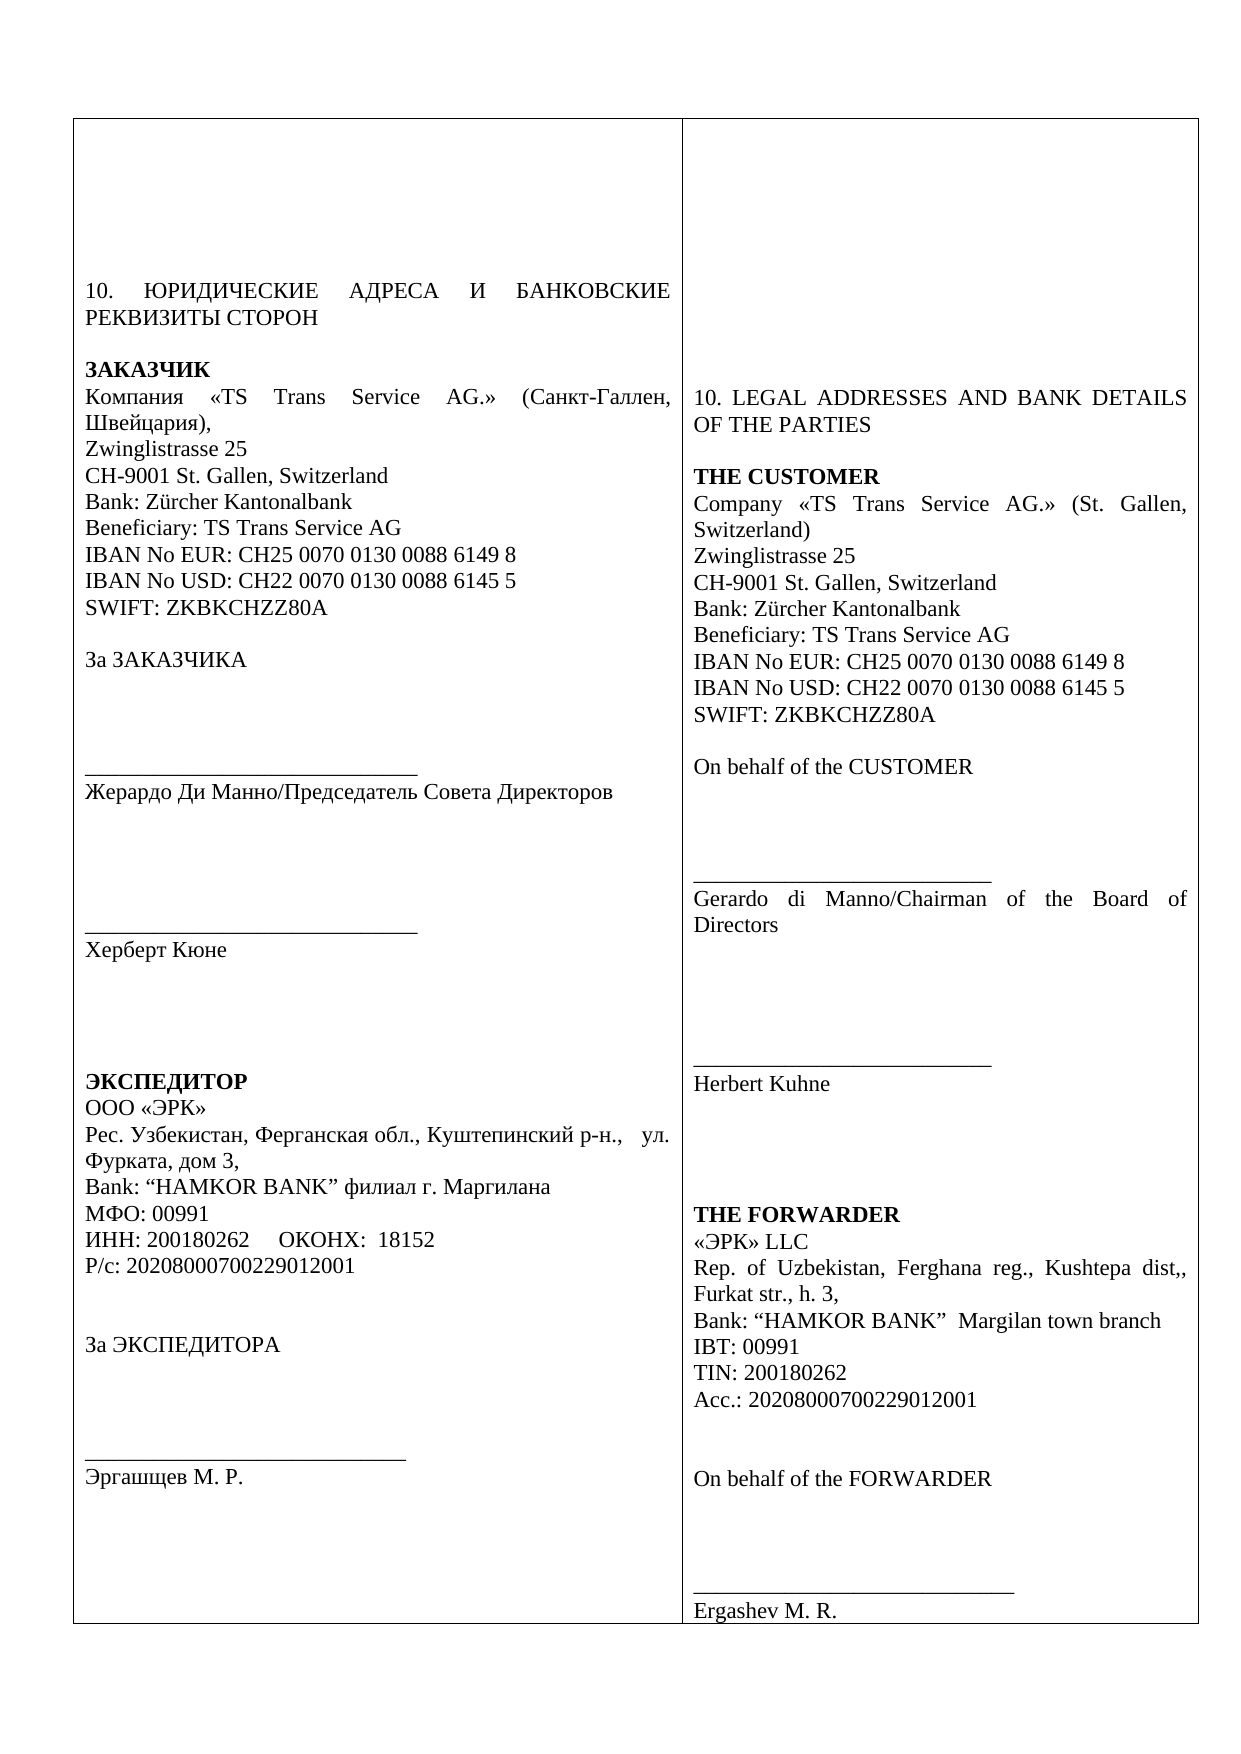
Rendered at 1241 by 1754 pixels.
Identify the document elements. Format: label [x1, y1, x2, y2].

table_header [683, 119, 1198, 1623]
table_header [74, 119, 682, 1623]
